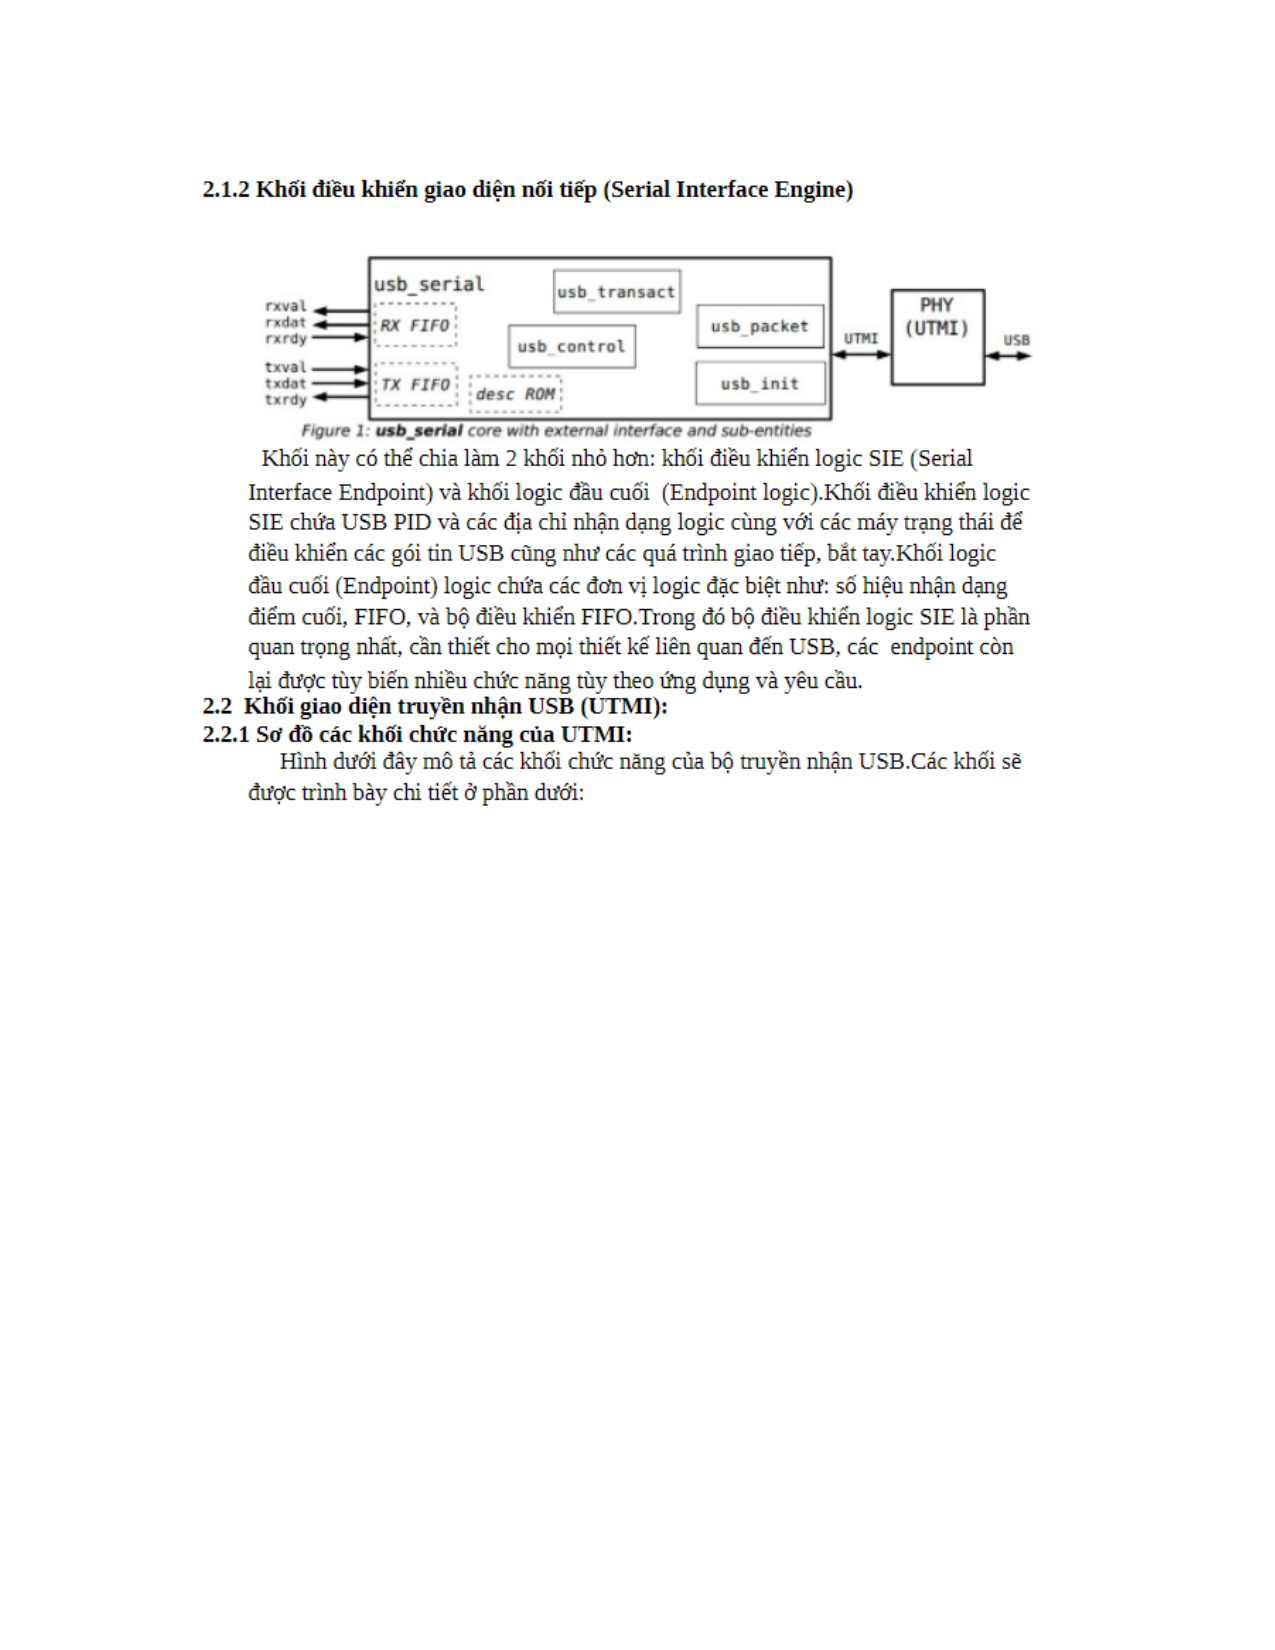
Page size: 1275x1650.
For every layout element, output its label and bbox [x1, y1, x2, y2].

picture [150, 150, 1125, 946]
